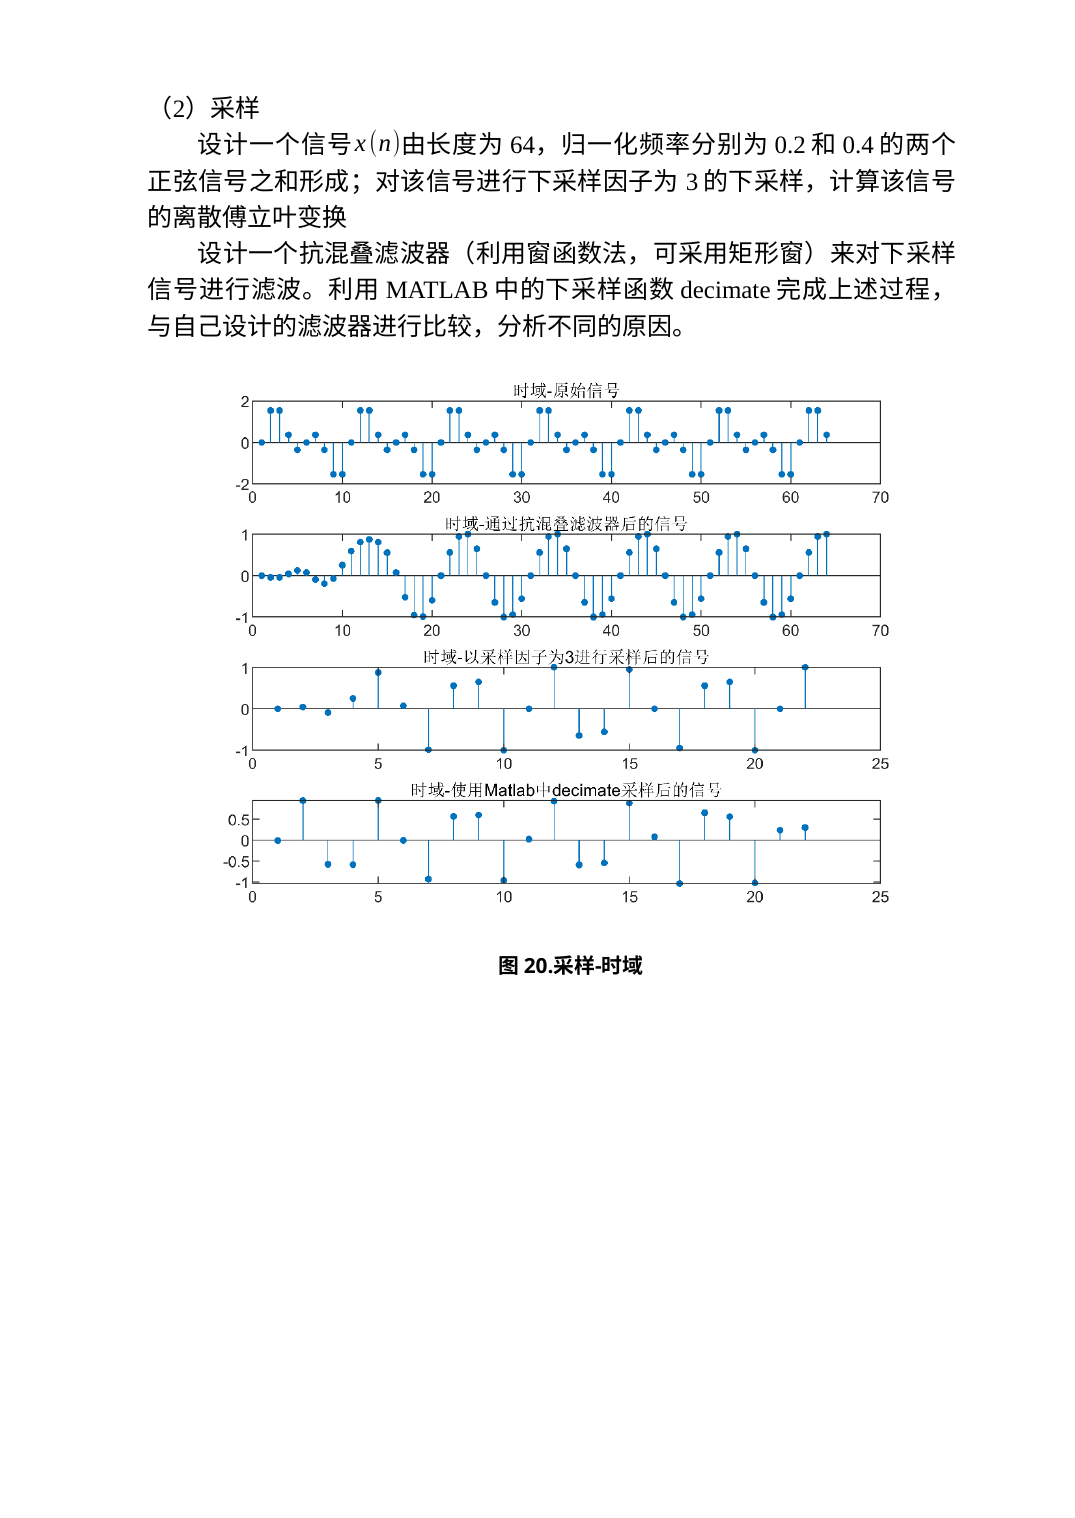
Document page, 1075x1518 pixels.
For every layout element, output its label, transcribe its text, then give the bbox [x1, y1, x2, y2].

text 设计一个抗混叠滤波器（利用窗函数法，可采用矩形窗）来对下采样信号进行滤波。利用MATLAB中的下采样函数decimate完成上述过程，与自己设计的滤波器进行比较，分析不同的原因。 [148, 234, 957, 342]
text 设计一个信号由长度为64，归一化频率分别为0.2和0.4的两个正弦信号之和形成；对该信号进行下采样因子为3的下采样，计算该信号的离散傅立叶变换 [148, 125, 957, 234]
text 图20.采样-时域 [148, 950, 957, 979]
picture [147, 342, 957, 950]
text （2）采样 [148, 89, 957, 125]
